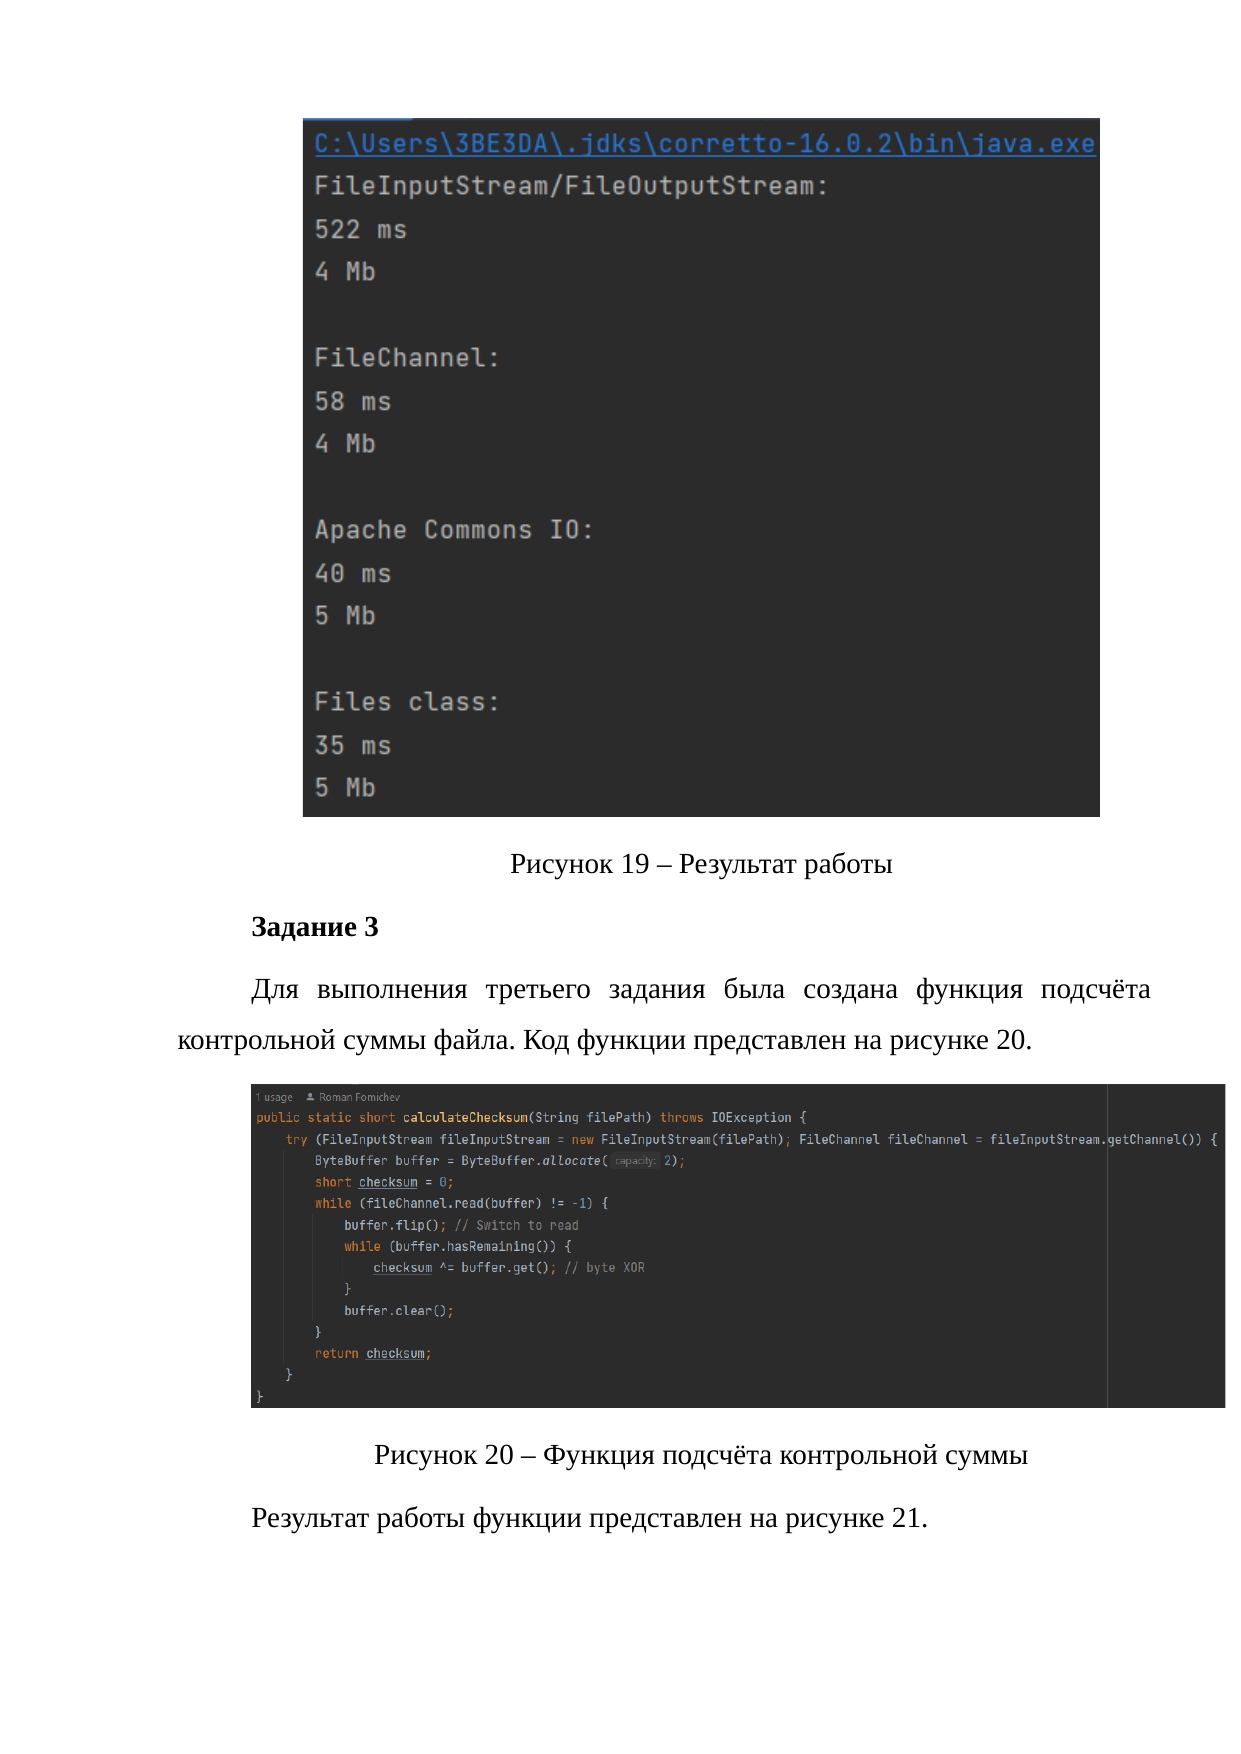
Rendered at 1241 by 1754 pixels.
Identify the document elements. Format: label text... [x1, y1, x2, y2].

picture [251, 1084, 1226, 1408]
picture [302, 118, 1100, 817]
text Задание 3 [177, 909, 1152, 942]
text Результат работы функции представлен на рисунке 21. [177, 1500, 1152, 1533]
text Рисунок 20 – Функция подсчёта контрольной суммы [177, 1437, 1152, 1471]
text Рисунок 19 – Результат работы [177, 846, 1152, 879]
text Для выполнения третьего задания была создана функция подсчёта контрольной суммы файла. Код функции представлен на рисунке 20. [177, 972, 1152, 1055]
